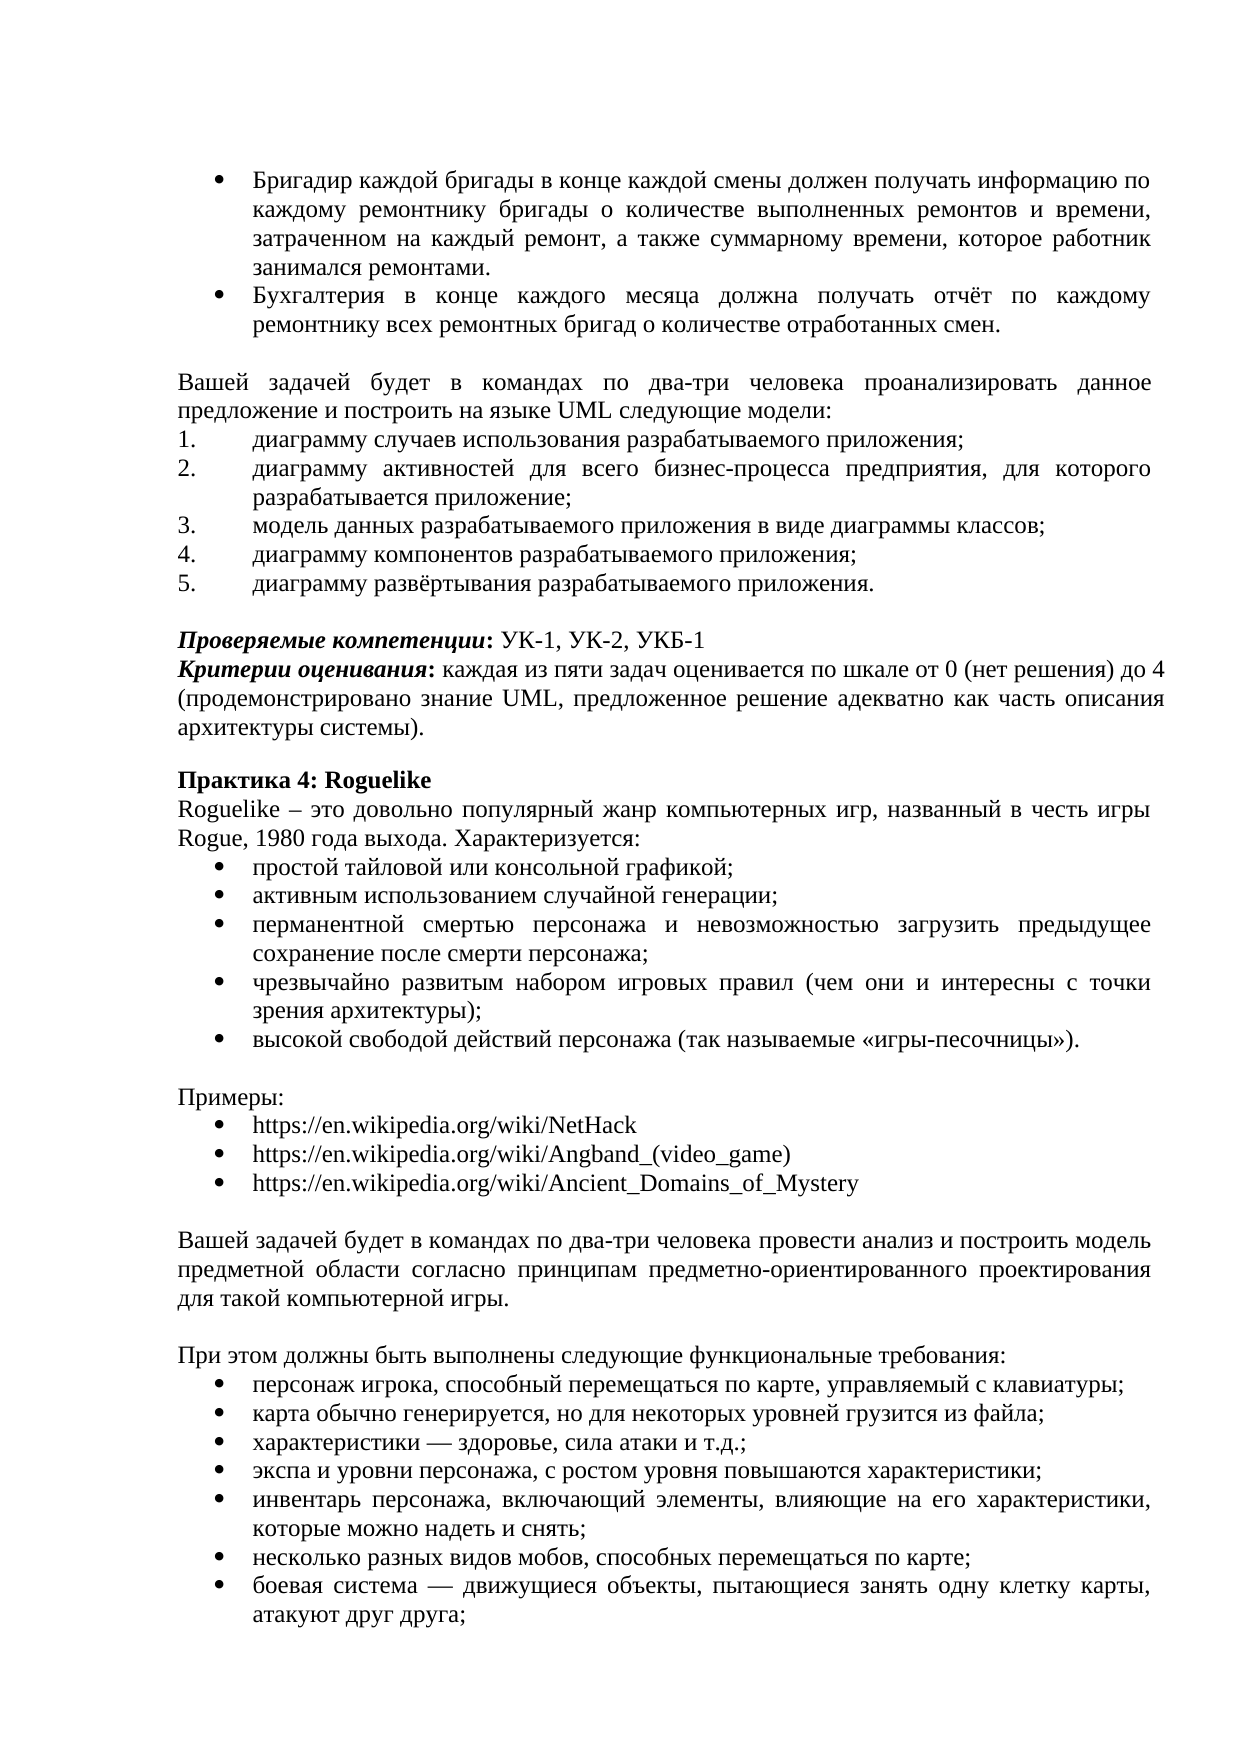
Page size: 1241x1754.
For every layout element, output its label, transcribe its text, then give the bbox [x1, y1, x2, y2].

list Бригадир каждой бригады в конце каждой смены должен получать информацию по каждому ремонтнику бригады о количестве выполненных ремонтов и времени, затраченном на каждый ремонт, а также суммарному времени, которое работник занимался ремонтами. [215, 165, 1152, 280]
list https://en.wikipedia.org/wiki/Angband_(video_game) [215, 1139, 1152, 1168]
list https://en.wikipedia.org/wiki/NetHack [215, 1110, 1152, 1139]
list диаграмму активностей для всего бизнес-процесса предприятия, для которого разрабатывается приложение; [177, 453, 1152, 510]
list диаграмму развёртывания разрабатываемого приложения. [177, 568, 1152, 597]
list диаграмму компонентов разрабатываемого приложения; [177, 539, 1152, 568]
text Практика 4: Roguelike [177, 765, 1152, 794]
list диаграмму случаев использования разрабатываемого приложения; [177, 424, 1152, 453]
list персонаж игрока, способный перемещаться по карте, управляемый с клавиатуры; [215, 1369, 1152, 1398]
list высокой свободой действий персонажа (так называемые «игры-песочницы»). [215, 1024, 1152, 1053]
list боевая система — движущиеся объекты, пытающиеся занять одну клетку карты, атакуют друг друга; [215, 1570, 1152, 1628]
text Вашей задачей будет в командах по два-три человека провести анализ и построить модель предметной области согласно принципам предметно-ориентированного проектирования для такой компьютерной игры. [177, 1225, 1152, 1312]
text Примеры: [177, 1082, 1152, 1110]
text Вашей задачей будет в командах по два-три человека проанализировать данное предложение и построить на языке UML следующие модели: [177, 367, 1152, 424]
list характеристики — здоровье, сила атаки и т.д.; [215, 1427, 1152, 1455]
list Бухгалтерия в конце каждого месяца должна получать отчёт по каждому ремонтнику всех ремонтных бригад о количестве отработанных смен. [215, 280, 1152, 338]
list активным использованием случайной генерации; [215, 880, 1152, 909]
text Критерии оценивания: каждая из пяти задач оценивается по шкале от 0 (нет решения) до 4 (продемонстрировано знание UML, предложенное решение адекватно как часть описания архитектуры системы). [177, 654, 1165, 740]
list перманентной смертью персонажа и невозможностью загрузить предыдущее сохранение после смерти персонажа; [215, 909, 1152, 967]
text При этом должны быть выполнены следующие функциональные требования: [177, 1340, 1152, 1369]
list экспа и уровни персонажа, с ростом уровня повышаются характеристики; [215, 1455, 1152, 1484]
list чрезвычайно развитым набором игровых правил (чем они и интересны с точки зрения архитектуры); [215, 967, 1152, 1024]
text Roguelike – это довольно популярный жанр компьютерных игр, названный в честь игры Rogue, 1980 года выхода. Характеризуется: [177, 794, 1152, 852]
list несколько разных видов мобов, способных перемещаться по карте; [215, 1542, 1152, 1570]
list модель данных разрабатываемого приложения в виде диаграммы классов; [177, 510, 1152, 539]
list https://en.wikipedia.org/wiki/Ancient_Domains_of_Mystery [215, 1168, 1152, 1197]
text Проверяемые компетенции: УК-1, УК-2, УКБ-1 [177, 625, 1165, 654]
list простой тайловой или консольной графикой; [215, 852, 1152, 880]
list инвентарь персонажа, включающий элементы, влияющие на его характеристики, которые можно надеть и снять; [215, 1484, 1152, 1542]
list карта обычно генерируется, но для некоторых уровней грузится из файла; [215, 1398, 1152, 1427]
